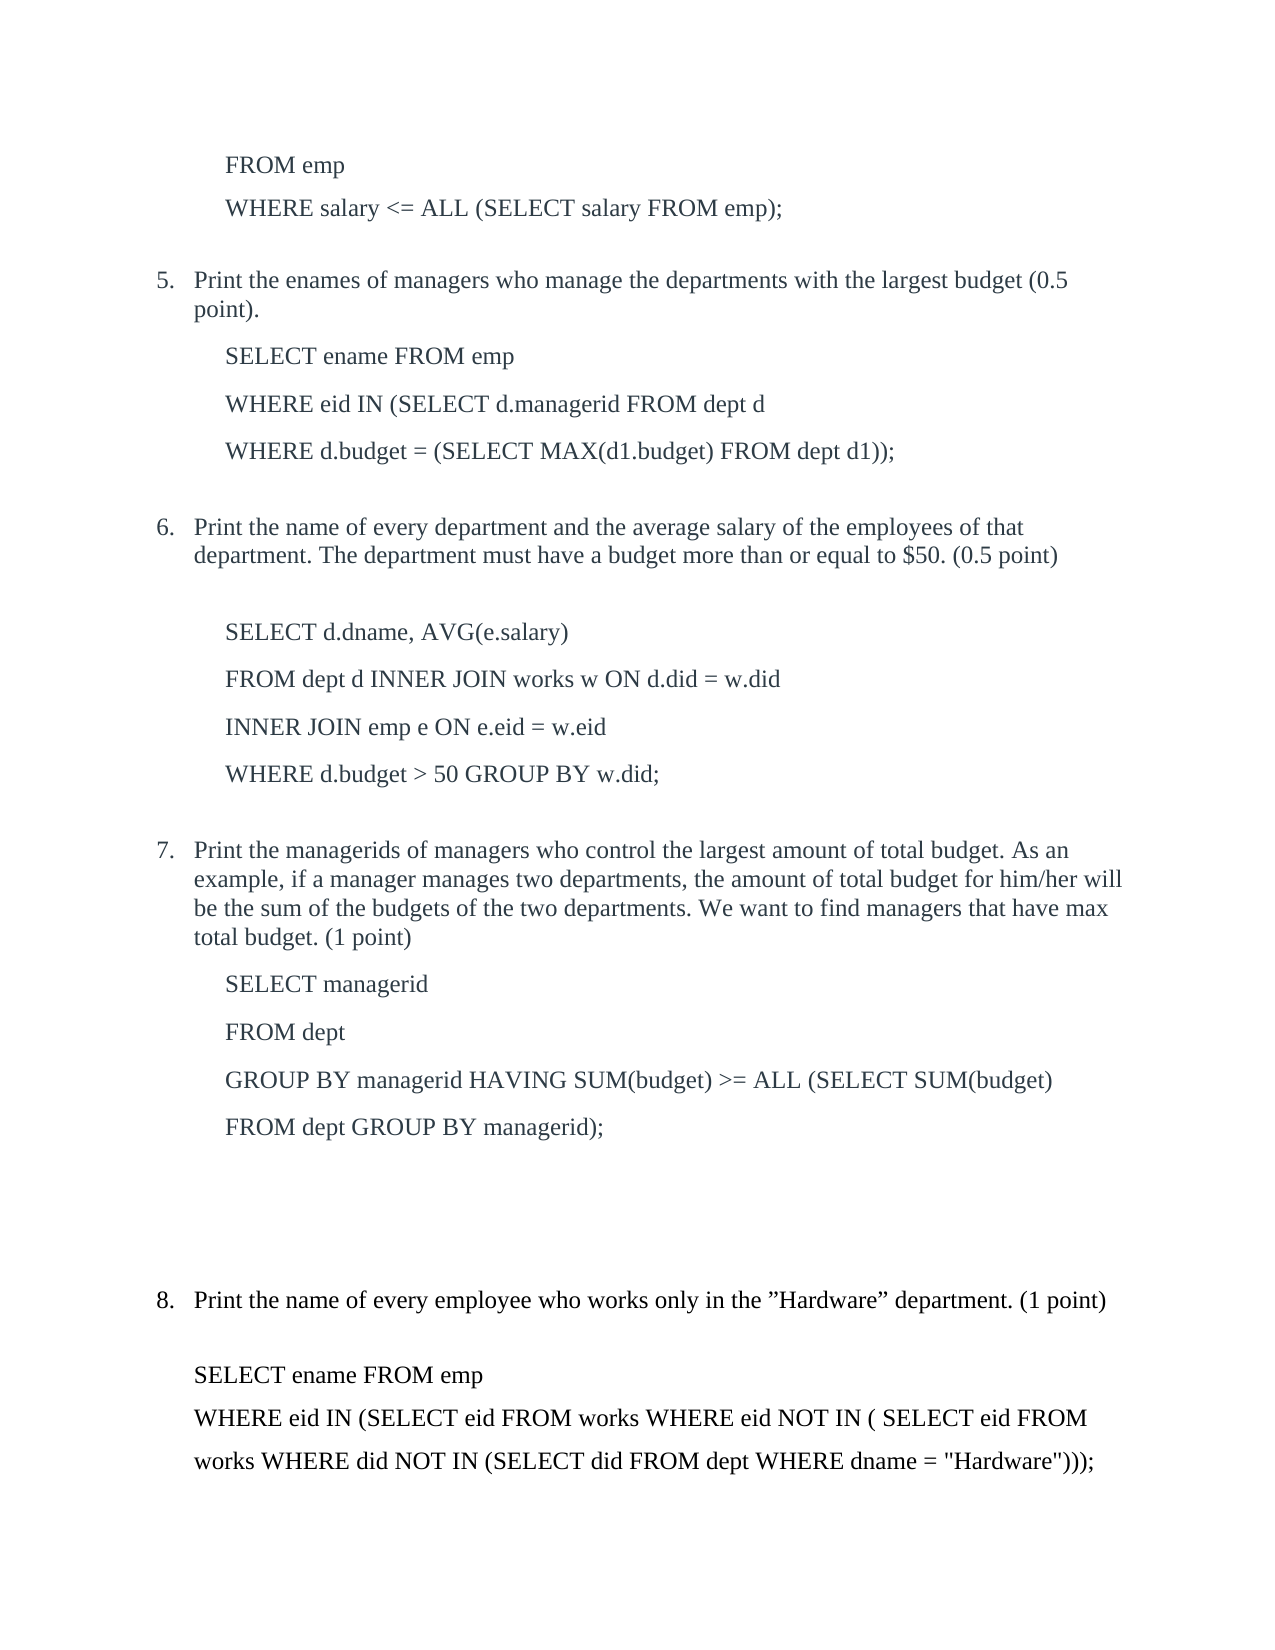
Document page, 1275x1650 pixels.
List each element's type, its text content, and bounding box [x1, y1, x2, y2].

list WHERE salary <= ALL (SELECT salary FROM emp); [225, 193, 1125, 222]
text SELECT ename FROM emp [225, 341, 1125, 370]
list SELECT ename FROM emp [194, 1317, 1125, 1388]
list WHERE eid IN (SELECT eid FROM works WHERE eid NOT IN ( SELECT eid FROM works WHERE did NOT IN (SELECT did FROM dept WHERE dname = "Hardware"))); [194, 1403, 1125, 1475]
text WHERE eid IN (SELECT d.managerid FROM dept d [225, 389, 1125, 417]
list Print the managerids of managers who control the largest amount of total budget. As an example, if a manager manages two departments, the amount of total budget for him/her will be the sum of the budgets of the two departments. We want to find managers that have max total budget. (1 point) [156, 836, 1125, 951]
text INNER JOIN emp e ON e.eid = w.eid [225, 712, 1125, 741]
text WHERE d.budget = (SELECT MAX(d1.budget) FROM dept d1)); [225, 436, 1125, 493]
text FROM dept [225, 1017, 1125, 1046]
list Print the name of every department and the average salary of the employees of that department. The department must have a budget more than or equal to $50. (0.5 point) [156, 512, 1125, 569]
text WHERE d.budget > 50 GROUP BY w.did; [225, 759, 1125, 817]
text SELECT d.dname, AVG(e.salary) [150, 588, 1125, 646]
text FROM dept GROUP BY managerid); [225, 1112, 1125, 1171]
list Print the name of every employee who works only in the ”Hardware” department. (1 point) [156, 1286, 1125, 1314]
list FROM emp [225, 150, 1125, 179]
list Print the enames of managers who manage the departments with the largest budget (0.5 point). [156, 265, 1125, 322]
text GROUP BY managerid HAVING SUM(budget) >= ALL (SELECT SUM(budget) [225, 1065, 1125, 1093]
text FROM dept d INNER JOIN works w ON d.did = w.did [225, 664, 1125, 693]
text SELECT managerid [225, 969, 1125, 998]
